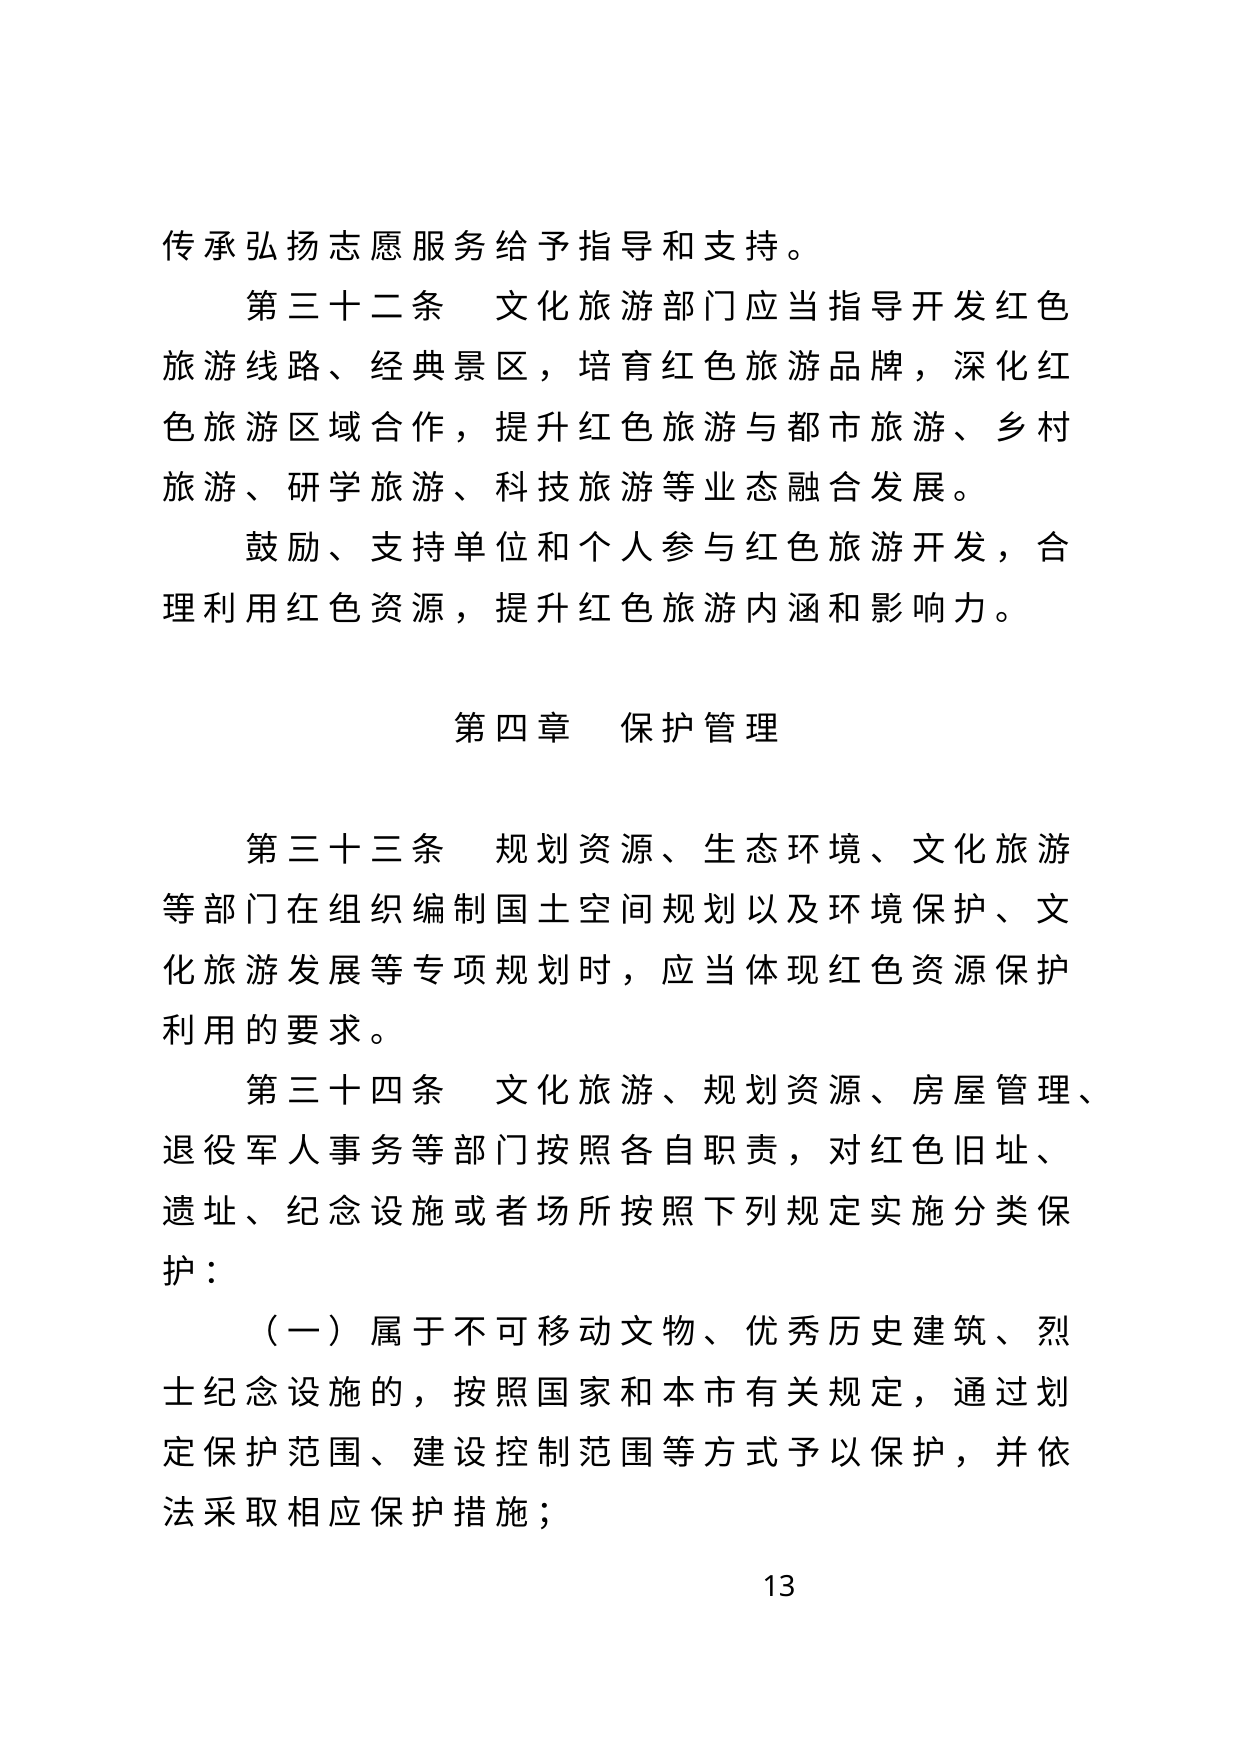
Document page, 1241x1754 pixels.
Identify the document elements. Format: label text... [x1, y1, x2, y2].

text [162, 213, 1078, 274]
text 第三十三条 规划资源、生态环境、文化旅游等部门在组织编制国土空间规划以及环境保护、文化旅游发展等专项规划时，应当体现红色资源保护利用的要求。 [162, 817, 1078, 1058]
text （一）属于不可移动文物、优秀历史建筑、烈士纪念设施的，按照国家和本市有关规定，通过划定保护范围、建设控制范围等方式予以保护，并依法采取相应保护措施； [162, 1299, 1078, 1540]
text 鼓励、支持单位和个人参与红色旅游开发，合理利用红色资源，提升红色旅游内涵和影响力。 [162, 515, 1078, 636]
text 第三十二条 文化旅游部门应当指导开发红色旅游线路、经典景区，培育红色旅游品牌，深化红色旅游区域合作，提升红色旅游与都市旅游、乡村旅游、研学旅游、科技旅游等业态融合发展。 [162, 274, 1078, 515]
text 第三十四条 文化旅游、规划资源、房屋管理、退役军人事务等部门按照各自职责，对红色旧址、遗址、纪念设施或者场所按照下列规定实施分类保护： [162, 1058, 1078, 1299]
text 第四章 保护管理 [162, 696, 1078, 756]
